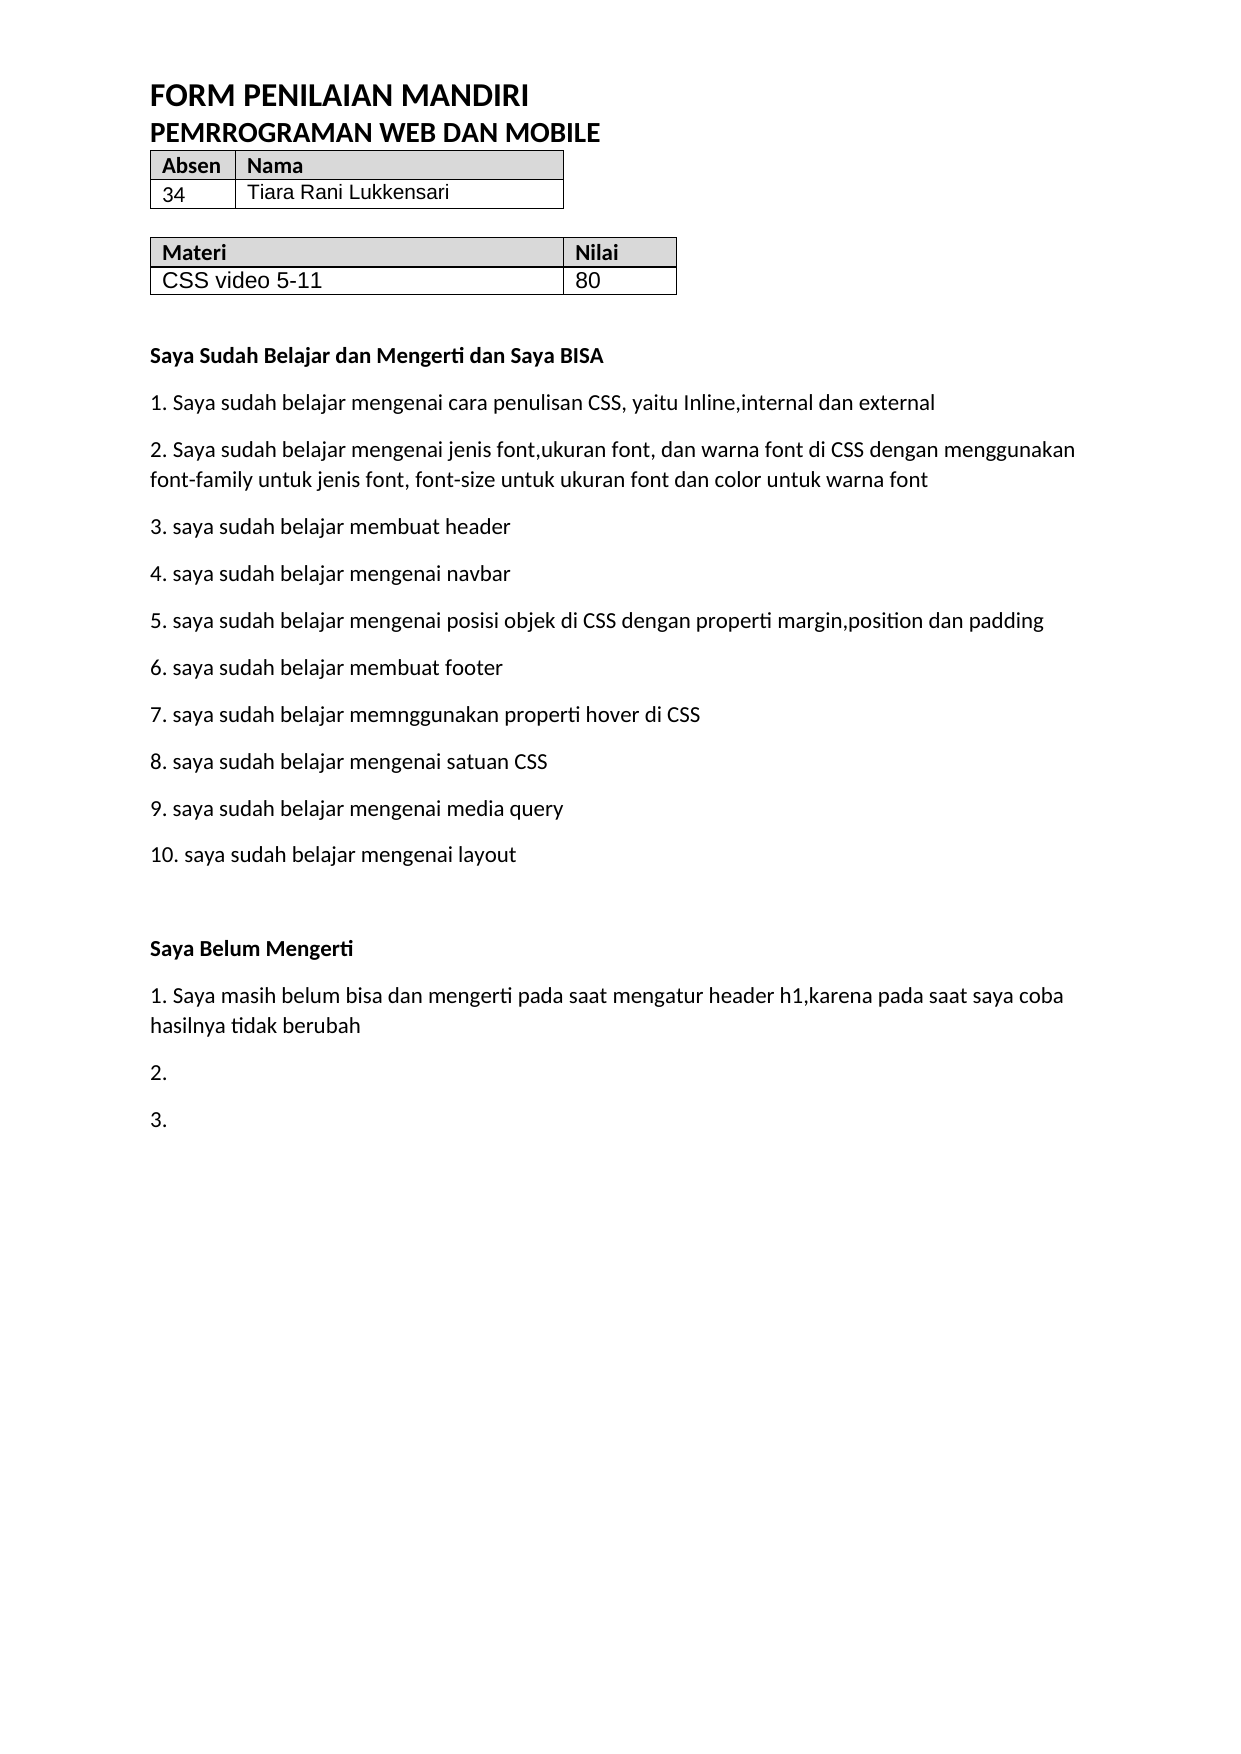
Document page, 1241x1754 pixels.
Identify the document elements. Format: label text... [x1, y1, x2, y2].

text 9. saya sudah belajar mengenai media query [150, 794, 1090, 822]
text 8. saya sudah belajar mengenai satuan CSS [150, 747, 1090, 775]
text 5. saya sudah belajar mengenai posisi objek di CSS dengan properti margin,position dan padding [150, 606, 1090, 634]
table_header Materi [151, 238, 563, 266]
text 4. saya sudah belajar mengenai navbar [150, 559, 1090, 587]
text 1. Saya sudah belajar mengenai cara penulisan CSS, yaitu Inline,internal dan external [150, 388, 1090, 417]
table_cell CSS video 5-11 [151, 268, 563, 294]
text Saya Sudah Belajar dan Mengerti dan Saya BISA [150, 342, 1090, 370]
text Saya Belum Mengerti [150, 934, 1090, 962]
text 3. saya sudah belajar membuat header [150, 512, 1090, 541]
text 7. saya sudah belajar memnggunakan properti hover di CSS [150, 700, 1090, 728]
text 2. Saya sudah belajar mengenai jenis font,ukuran font, dan warna font di CSS dengan menggunakan font-family untuk jenis font, font-size untuk ukuran font dan color untuk warna font [150, 435, 1090, 494]
text 2. [150, 1058, 1090, 1086]
text 1. Saya masih belum bisa dan mengerti pada saat mengatur header h1,karena pada saat saya coba hasilnya tidak berubah [150, 981, 1090, 1039]
text 6. saya sudah belajar membuat footer [150, 653, 1090, 681]
table_header Nilai [564, 238, 676, 266]
text 10. saya sudah belajar mengenai layout [150, 841, 1090, 869]
table_cell 80 [564, 268, 676, 294]
text 3. [150, 1105, 1090, 1133]
